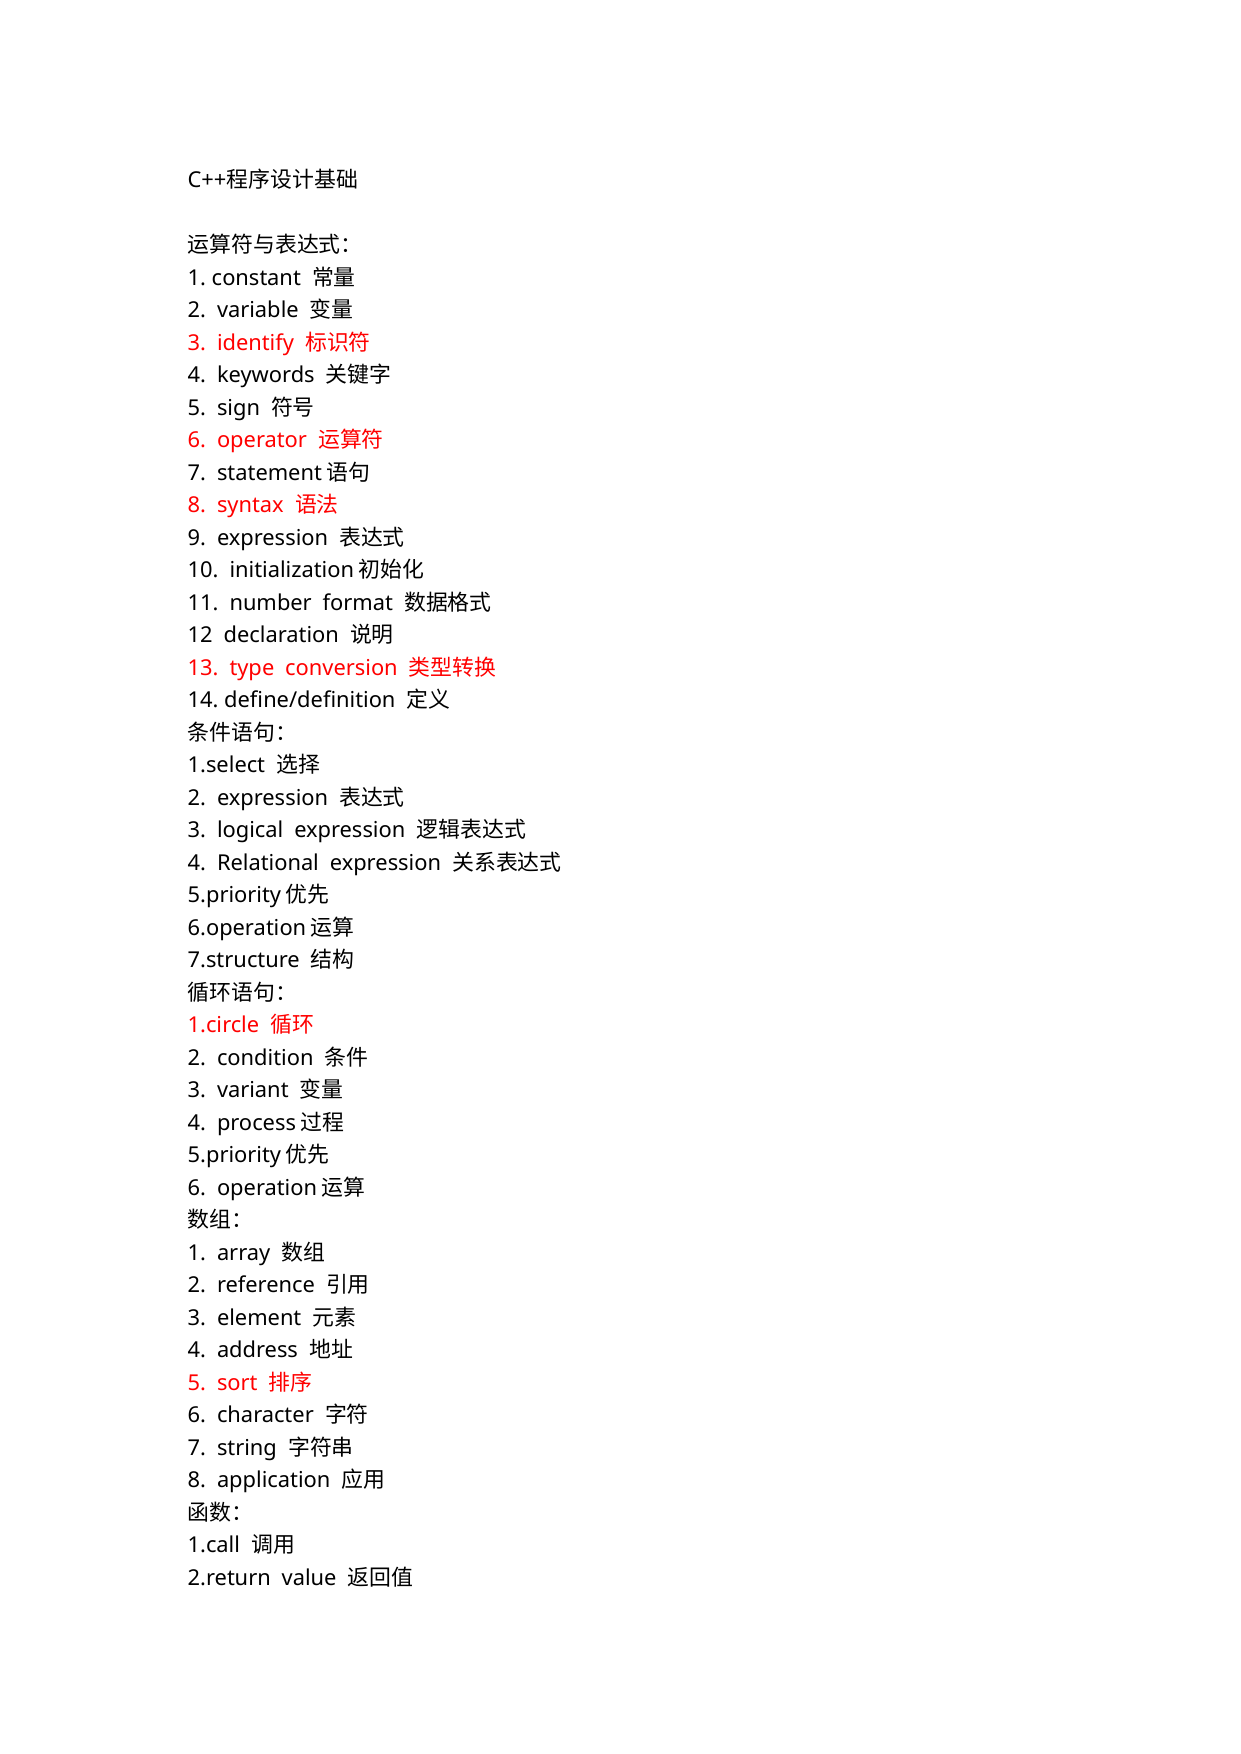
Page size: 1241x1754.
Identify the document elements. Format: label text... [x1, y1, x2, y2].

text 12 declaration 说明 [187, 617, 1053, 649]
text 13. type conversion 类型转换 [187, 649, 1053, 682]
text 5. sign 符号 [187, 389, 1053, 422]
text 4. process过程 [187, 1104, 1053, 1137]
text 函数： [187, 1494, 1053, 1527]
text 6. operator 运算符 [187, 422, 1053, 454]
text 11. number format 数据格式 [187, 584, 1053, 617]
text 7.structure 结构 [187, 942, 1053, 974]
text 2. condition 条件 [187, 1039, 1053, 1072]
text 3. element 元素 [187, 1299, 1053, 1332]
text 4. Relational expression 关系表达式 [187, 844, 1053, 877]
text 5. sort 排序 [187, 1364, 1053, 1397]
text 8. application 应用 [187, 1462, 1053, 1494]
text 10. initialization初始化 [187, 552, 1053, 584]
text 7. string 字符串 [187, 1429, 1053, 1462]
text 5.priority优先 [187, 877, 1053, 909]
text 循环语句： [187, 974, 1053, 1007]
text 4. address 地址 [187, 1332, 1053, 1364]
text 14. define/definition 定义 [187, 682, 1053, 714]
text 7. statement语句 [187, 454, 1053, 487]
text 数组： [187, 1202, 1053, 1234]
text 6. character 字符 [187, 1397, 1053, 1429]
text 9. expression 表达式 [187, 519, 1053, 552]
text 3. logical expression 逻辑表达式 [187, 812, 1053, 844]
text 2. expression 表达式 [187, 779, 1053, 812]
text 1.circle 循环 [187, 1007, 1053, 1039]
text 1. array 数组 [187, 1234, 1053, 1267]
text 3. variant 变量 [187, 1072, 1053, 1104]
text 8. syntax 语法 [187, 487, 1053, 519]
text 1. constant 常量 [187, 259, 1053, 292]
text 1.call 调用 [187, 1527, 1053, 1559]
text 1.select 选择 [187, 747, 1053, 779]
text 6.operation运算 [187, 909, 1053, 942]
text 4. keywords 关键字 [187, 357, 1053, 389]
text 2. variable 变量 [187, 292, 1053, 324]
text 3. identify 标识符 [187, 324, 1053, 357]
text 5.priority优先 [187, 1137, 1053, 1169]
text C++程序设计基础 [187, 162, 1053, 194]
text 条件语句： [187, 714, 1053, 747]
text 运算符与表达式： [187, 227, 1053, 259]
text 6. operation运算 [187, 1169, 1053, 1202]
text 2.return value 返回值 [187, 1559, 1053, 1592]
text 2. reference 引用 [187, 1267, 1053, 1299]
